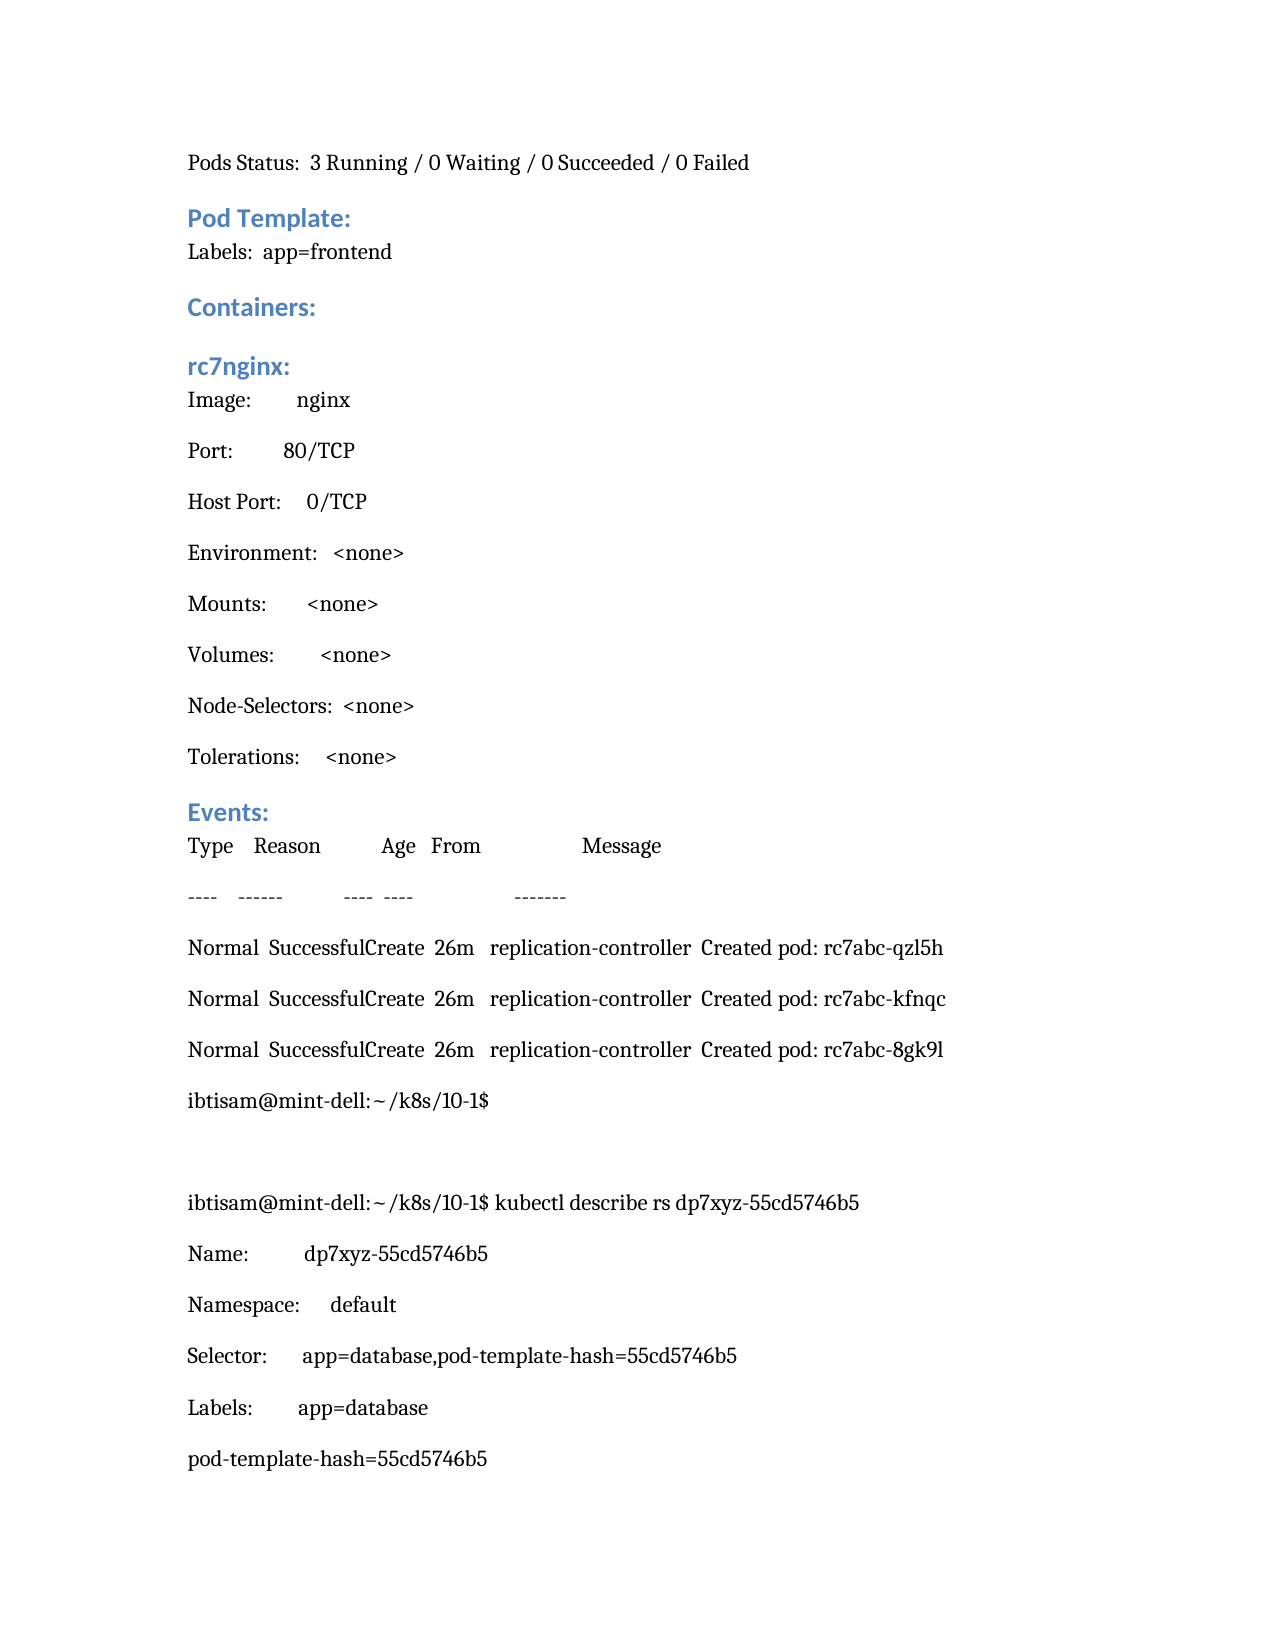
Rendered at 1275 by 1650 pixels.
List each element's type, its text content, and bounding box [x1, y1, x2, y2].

text Labels: app=database [187, 1394, 1087, 1421]
text Labels: app=frontend [187, 239, 1087, 265]
text Port: 80/TCP [187, 438, 1087, 464]
text ---- ------ ---- ---- ------- [187, 884, 1087, 910]
text Tolerations: <none> [187, 744, 1087, 770]
text ibtisam@mint-dell:~/k8s/10-1$ kubectl describe rs dp7xyz-55cd5746b5 [187, 1190, 1087, 1217]
text Normal SuccessfulCreate 26m replication-controller Created pod: rc7abc-kfnqc [187, 986, 1087, 1012]
text Namespace: default [187, 1292, 1087, 1319]
text Environment: <none> [187, 540, 1087, 566]
text ibtisam@mint-dell:~/k8s/10-1$ [187, 1088, 1087, 1114]
subtitle rc7nginx: [187, 349, 1087, 382]
text Mounts: <none> [187, 591, 1087, 617]
text Node-Selectors: <none> [187, 693, 1087, 719]
text Normal SuccessfulCreate 26m replication-controller Created pod: rc7abc-qzl5h [187, 935, 1087, 961]
text Name: dp7xyz-55cd5746b5 [187, 1241, 1087, 1268]
text Normal SuccessfulCreate 26m replication-controller Created pod: rc7abc-8gk9l [187, 1037, 1087, 1063]
text Host Port: 0/TCP [187, 489, 1087, 515]
text pod-template-hash=55cd5746b5 [187, 1445, 1087, 1472]
subtitle Events: [187, 795, 1087, 828]
subtitle Pod Template: [187, 201, 1087, 234]
text Type Reason Age From Message [187, 833, 1087, 859]
subtitle Containers: [187, 290, 1087, 323]
text Volumes: <none> [187, 642, 1087, 668]
text Selector: app=database,pod-template-hash=55cd5746b5 [187, 1343, 1087, 1370]
text Pods Status: 3 Running / 0 Waiting / 0 Succeeded / 0 Failed [187, 150, 1087, 176]
text Image: nginx [187, 387, 1087, 413]
